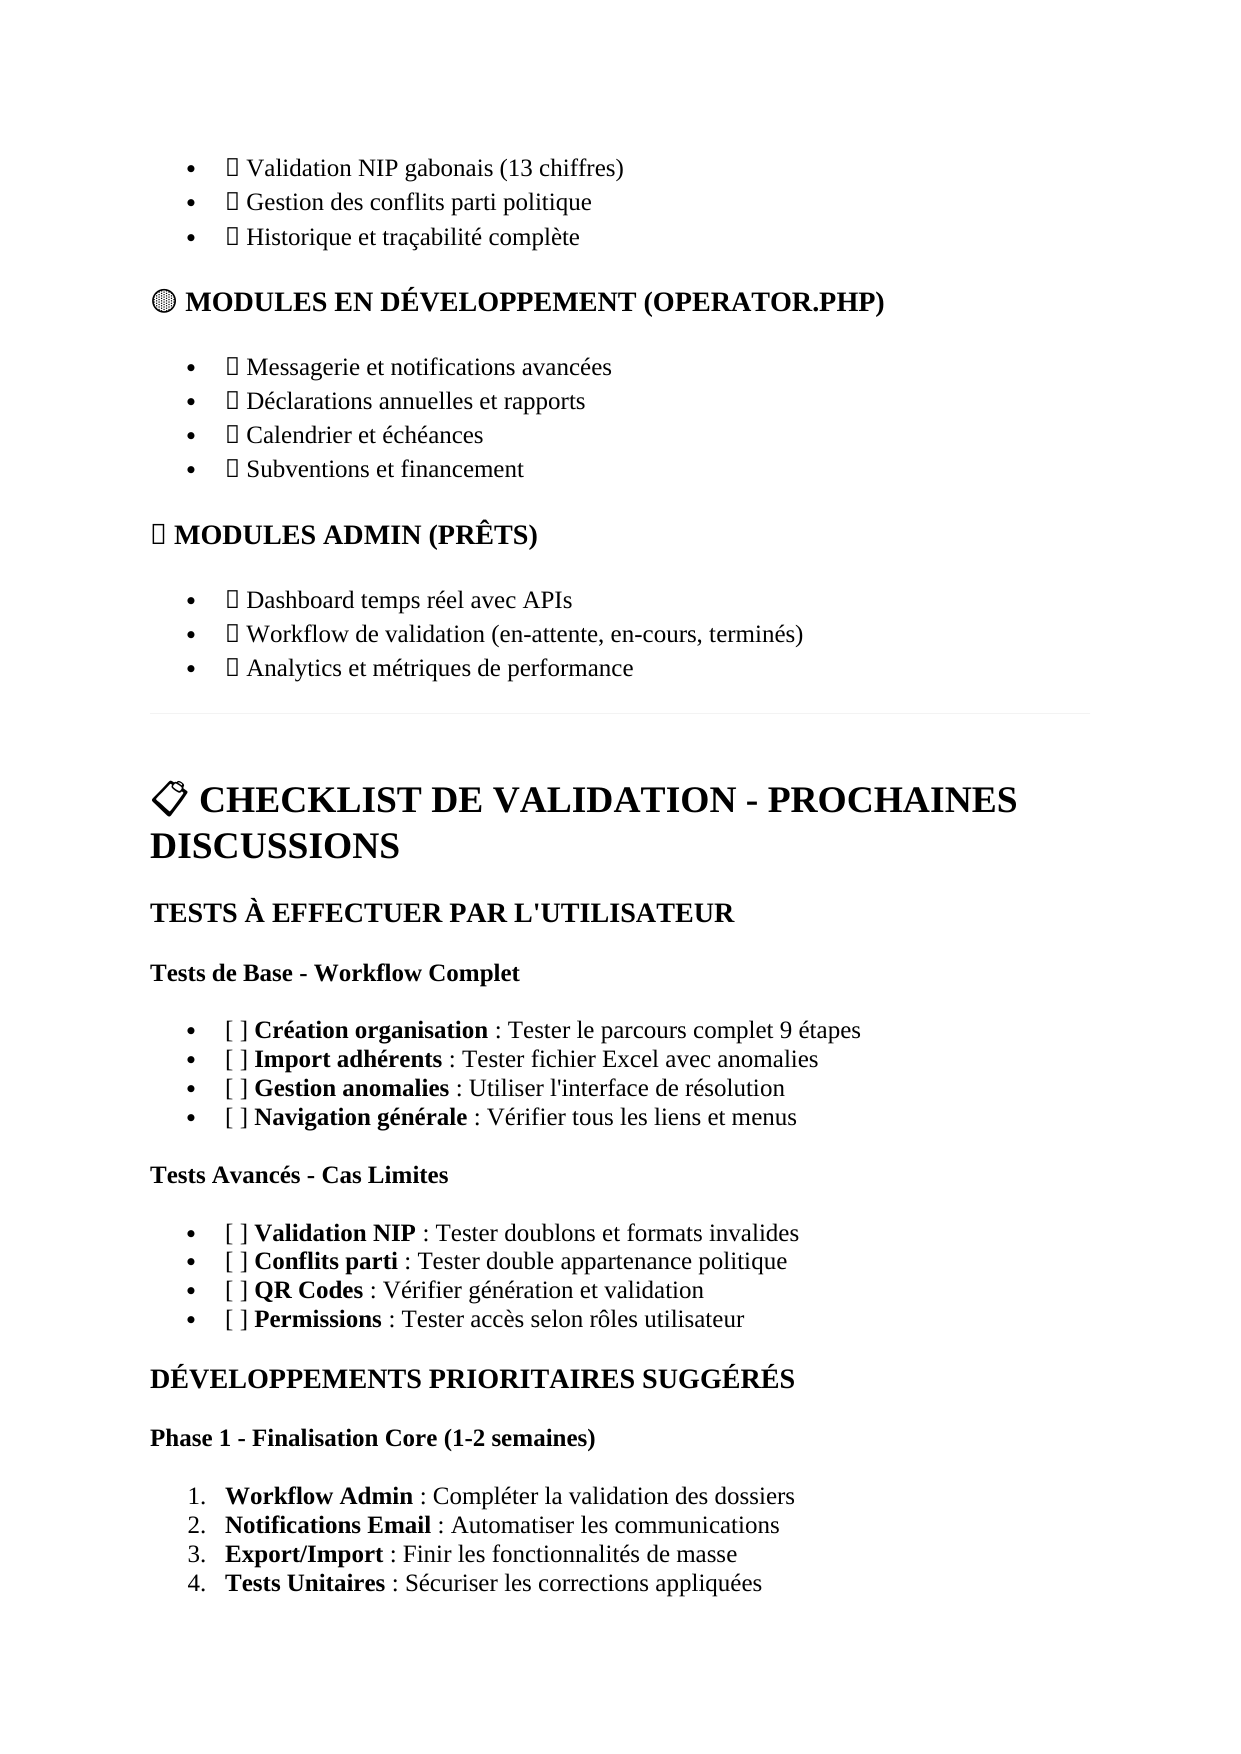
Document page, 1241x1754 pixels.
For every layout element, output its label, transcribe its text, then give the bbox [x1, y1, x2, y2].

text Phase 1 - Finalisation Core (1-2 semaines) [150, 1423, 1090, 1452]
list Notifications Email : Automatiser les communications [187, 1510, 1090, 1539]
list Workflow Admin : Compléter la validation des dossiers [187, 1481, 1090, 1510]
list ✅ Analytics et métriques de performance [187, 650, 1090, 684]
list [ ] QR Codes : Vérifier génération et validation [187, 1275, 1090, 1304]
text Tests Avancés - Cas Limites [150, 1160, 1090, 1188]
list ✅ Workflow de validation (en-attente, en-cours, terminés) [187, 616, 1090, 650]
text 📋 CHECKLIST DE VALIDATION - PROCHAINES DISCUSSIONS [150, 773, 1090, 867]
list [ ] Navigation générale : Vérifier tous les liens et menus [187, 1102, 1090, 1131]
text DÉVELOPPEMENTS PRIORITAIRES SUGGÉRÉS [150, 1362, 1090, 1394]
list [ ] Import adhérents : Tester fichier Excel avec anomalies [187, 1044, 1090, 1073]
text 🔵 MODULES ADMIN (PRÊTS) [150, 514, 1090, 553]
list [ ] Gestion anomalies : Utiliser l'interface de résolution [187, 1073, 1090, 1102]
list 🔧 Subventions et financement [187, 451, 1090, 485]
list ✅ Historique et traçabilité complète [187, 218, 1090, 252]
list 🔧 Messagerie et notifications avancées [187, 349, 1090, 383]
text 🟡 MODULES EN DÉVELOPPEMENT (OPERATOR.PHP) [150, 281, 1090, 320]
list [ ] Conflits parti : Tester double appartenance politique [187, 1246, 1090, 1275]
text Tests de Base - Workflow Complet [150, 958, 1090, 986]
list 🔧 Calendrier et échéances [187, 417, 1090, 451]
text TESTS À EFFECTUER PAR L'UTILISATEUR [150, 896, 1090, 928]
list ✅ Dashboard temps réel avec APIs [187, 582, 1090, 616]
list [ ] Validation NIP : Tester doublons et formats invalides [187, 1218, 1090, 1246]
list Export/Import : Finir les fonctionnalités de masse [187, 1539, 1090, 1568]
list ✅ Validation NIP gabonais (13 chiffres) [187, 150, 1090, 184]
list 🔧 Déclarations annuelles et rapports [187, 383, 1090, 417]
list [ ] Création organisation : Tester le parcours complet 9 étapes [187, 1016, 1090, 1044]
list [ ] Permissions : Tester accès selon rôles utilisateur [187, 1304, 1090, 1333]
list Tests Unitaires : Sécuriser les corrections appliquées [187, 1568, 1090, 1596]
list ✅ Gestion des conflits parti politique [187, 184, 1090, 218]
